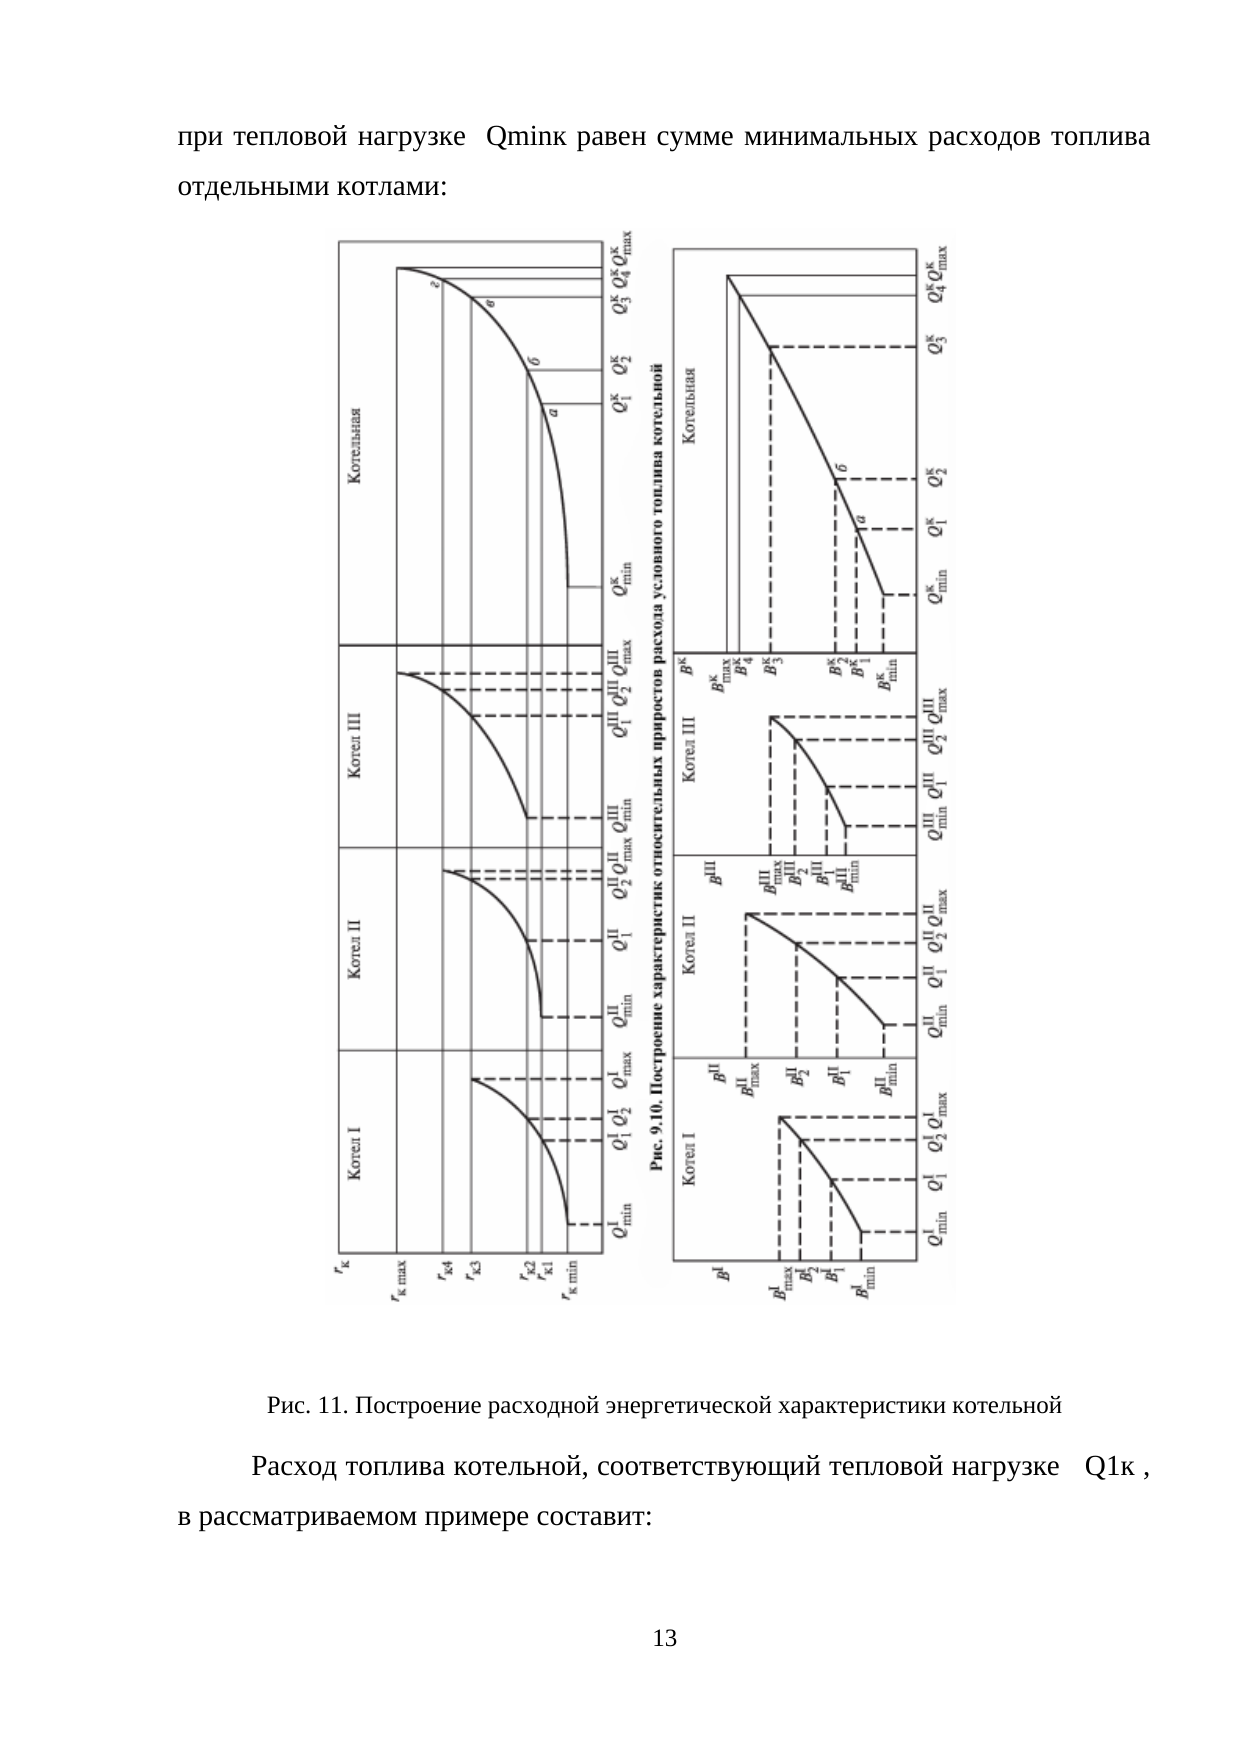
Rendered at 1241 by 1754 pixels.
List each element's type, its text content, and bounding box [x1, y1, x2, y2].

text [177, 118, 1152, 202]
text Расход топлива котельной, соответствующий тепловой нагрузке Q1к , в рассматриваемом примере составит: [177, 1448, 1152, 1532]
text Рис. 11. Построение расходной энергетической характеристики котельной [177, 1390, 1152, 1419]
picture [318, 228, 955, 1303]
